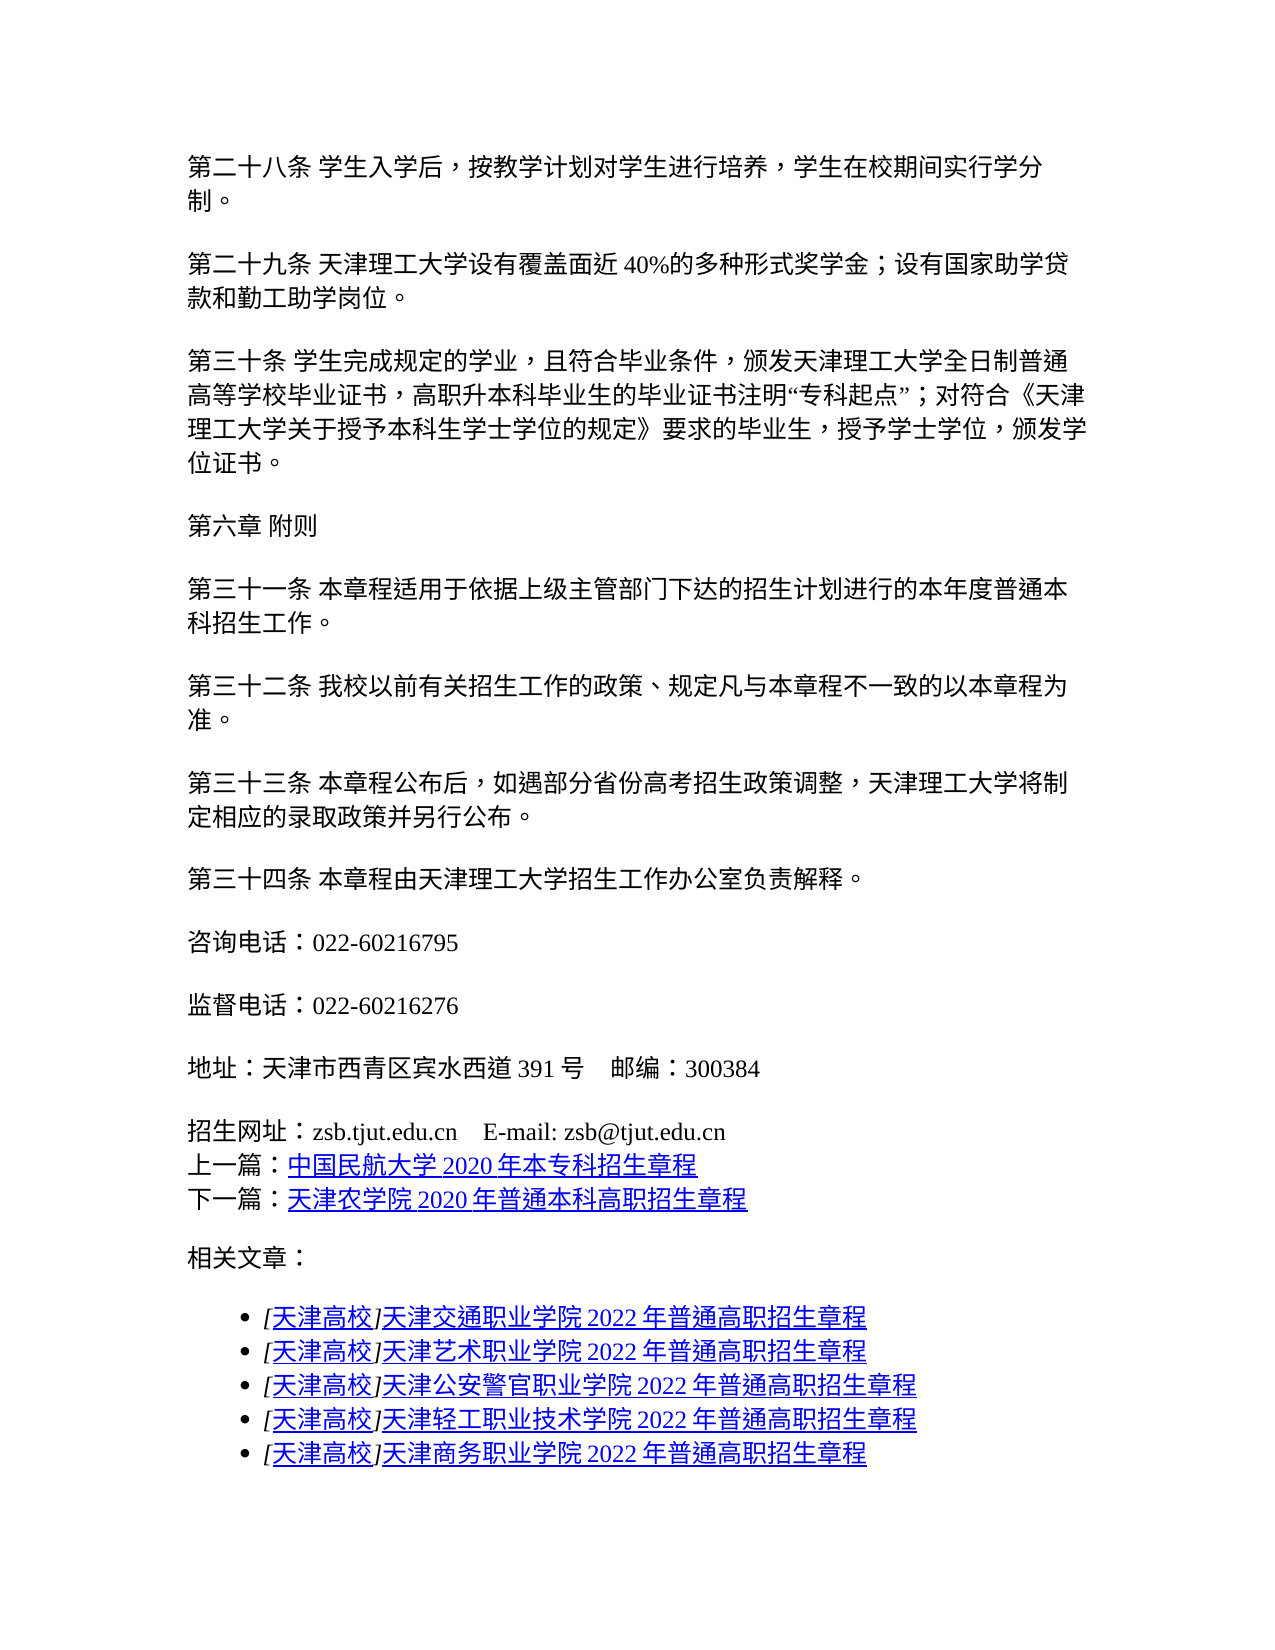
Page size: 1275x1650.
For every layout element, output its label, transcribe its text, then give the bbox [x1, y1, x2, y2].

list [天津高校]天津商务职业学院2022年普通高职招生章程 [241, 1436, 1087, 1470]
text 相关文章： [187, 1241, 1087, 1275]
text 第二十八条 学生入学后，按教学计划对学生进行培养，学生在校期间实行学分制。 [187, 150, 1087, 218]
text 第三十一条 本章程适用于依据上级主管部门下达的招生计划进行的本年度普通本科招生工作。 [187, 572, 1087, 640]
text 第六章 附则 [187, 509, 1087, 543]
list [天津高校]天津公安警官职业学院2022年普通高职招生章程 [241, 1368, 1087, 1402]
text 监督电话：022-60216276 [187, 988, 1087, 1022]
text 第三十二条 我校以前有关招生工作的政策、规定凡与本章程不一致的以本章程为准。 [187, 668, 1087, 737]
text 招生网址：zsb.tjut.edu.cn E-mail: zsb@tjut.edu.cn [187, 1113, 1087, 1147]
text 第三十条 学生完成规定的学业，且符合毕业条件，颁发天津理工大学全日制普通高等学校毕业证书，高职升本科毕业生的毕业证书注明“专科起点”；对符合《天津理工大学关于授予本科生学士学位的规定》要求的毕业生，授予学士学位，颁发学位证书。 [187, 344, 1087, 480]
list [天津高校]天津交通职业学院2022年普通高职招生章程 [241, 1300, 1087, 1334]
text 咨询电话：022-60216795 [187, 925, 1087, 959]
text 第三十三条 本章程公布后，如遇部分省份高考招生政策调整，天津理工大学将制定相应的录取政策并另行公布。 [187, 765, 1087, 833]
text 第三十四条 本章程由天津理工大学招生工作办公室负责解释。 [187, 862, 1087, 896]
text 第二十九条 天津理工大学设有覆盖面近40%的多种形式奖学金；设有国家助学贷款和勤工助学岗位。 [187, 247, 1087, 315]
list [天津高校]天津轻工职业技术学院2022年普通高职招生章程 [241, 1402, 1087, 1436]
text 上一篇：中国民航大学2020年本专科招生章程 下一篇：天津农学院2020年普通本科高职招生章程 [187, 1147, 1087, 1216]
list [天津高校]天津艺术职业学院2022年普通高职招生章程 [241, 1334, 1087, 1368]
text 地址：天津市西青区宾水西道391号 邮编：300384 [187, 1051, 1087, 1085]
